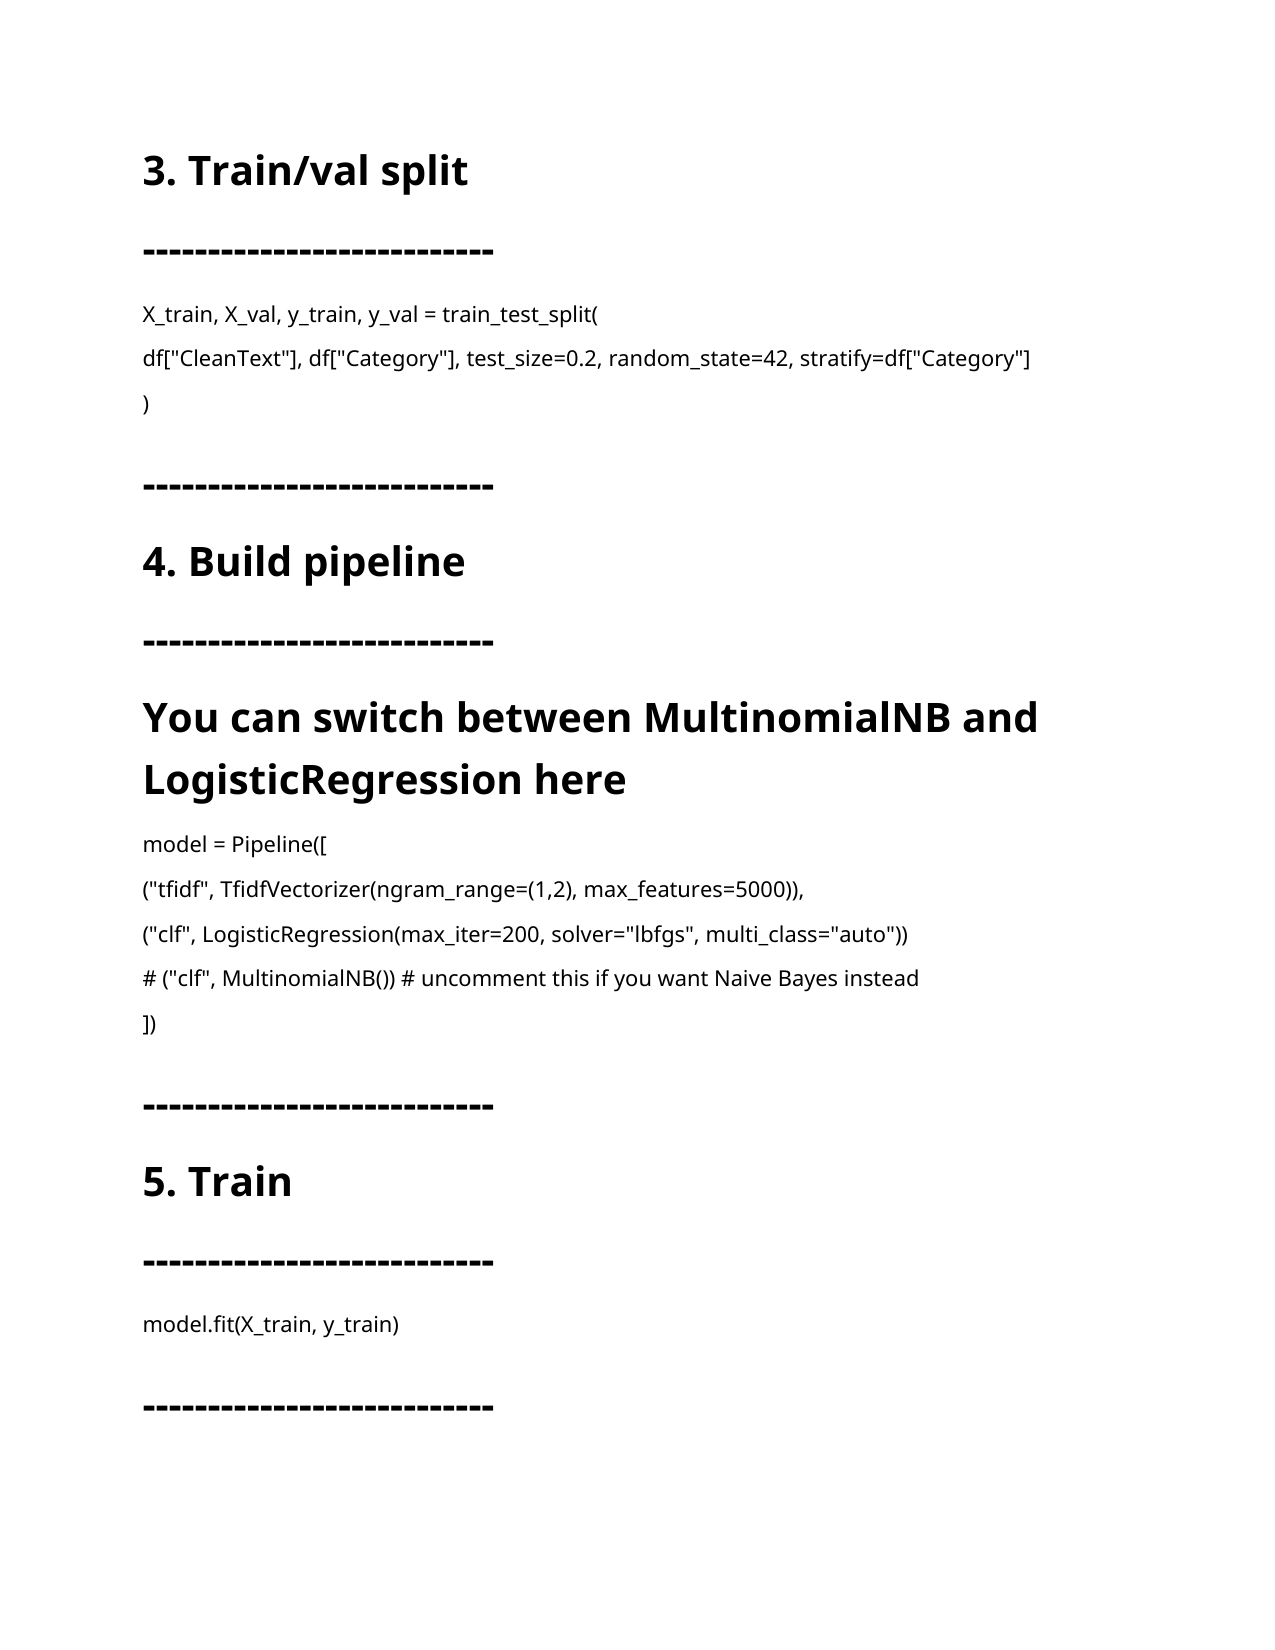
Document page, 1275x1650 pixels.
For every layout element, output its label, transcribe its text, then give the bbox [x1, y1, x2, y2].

text X_train, X_val, y_train, y_val = train_test_split( df["CleanText"], df["Category"], test_size=0.2, random_state=42, stratify=df["Category"] ) [142, 299, 1133, 418]
text model.fit(X_train, y_train) [142, 1309, 1133, 1339]
text 3. Train/val split [142, 142, 1133, 197]
text --------------------------- [142, 220, 1133, 276]
text --------------------------- [142, 1231, 1133, 1286]
text 4. Build pipeline [142, 533, 1133, 588]
text --------------------------- [142, 1376, 1133, 1431]
text --------------------------- [142, 454, 1133, 510]
text 5. Train [142, 1153, 1133, 1208]
text --------------------------- [142, 611, 1133, 666]
text You can switch between MultinomialNB and LogisticRegression here [142, 689, 1133, 806]
text --------------------------- [142, 1075, 1133, 1130]
text model = Pipeline([ ("tfidf", TfidfVectorizer(ngram_range=(1,2), max_features=5000)), ("clf", LogisticRegression(max_iter=200, solver="lbfgs", multi_class="auto")) # ("clf", MultinomialNB()) # uncomment this if you want Naive Bayes instead ]) [142, 829, 1133, 1038]
